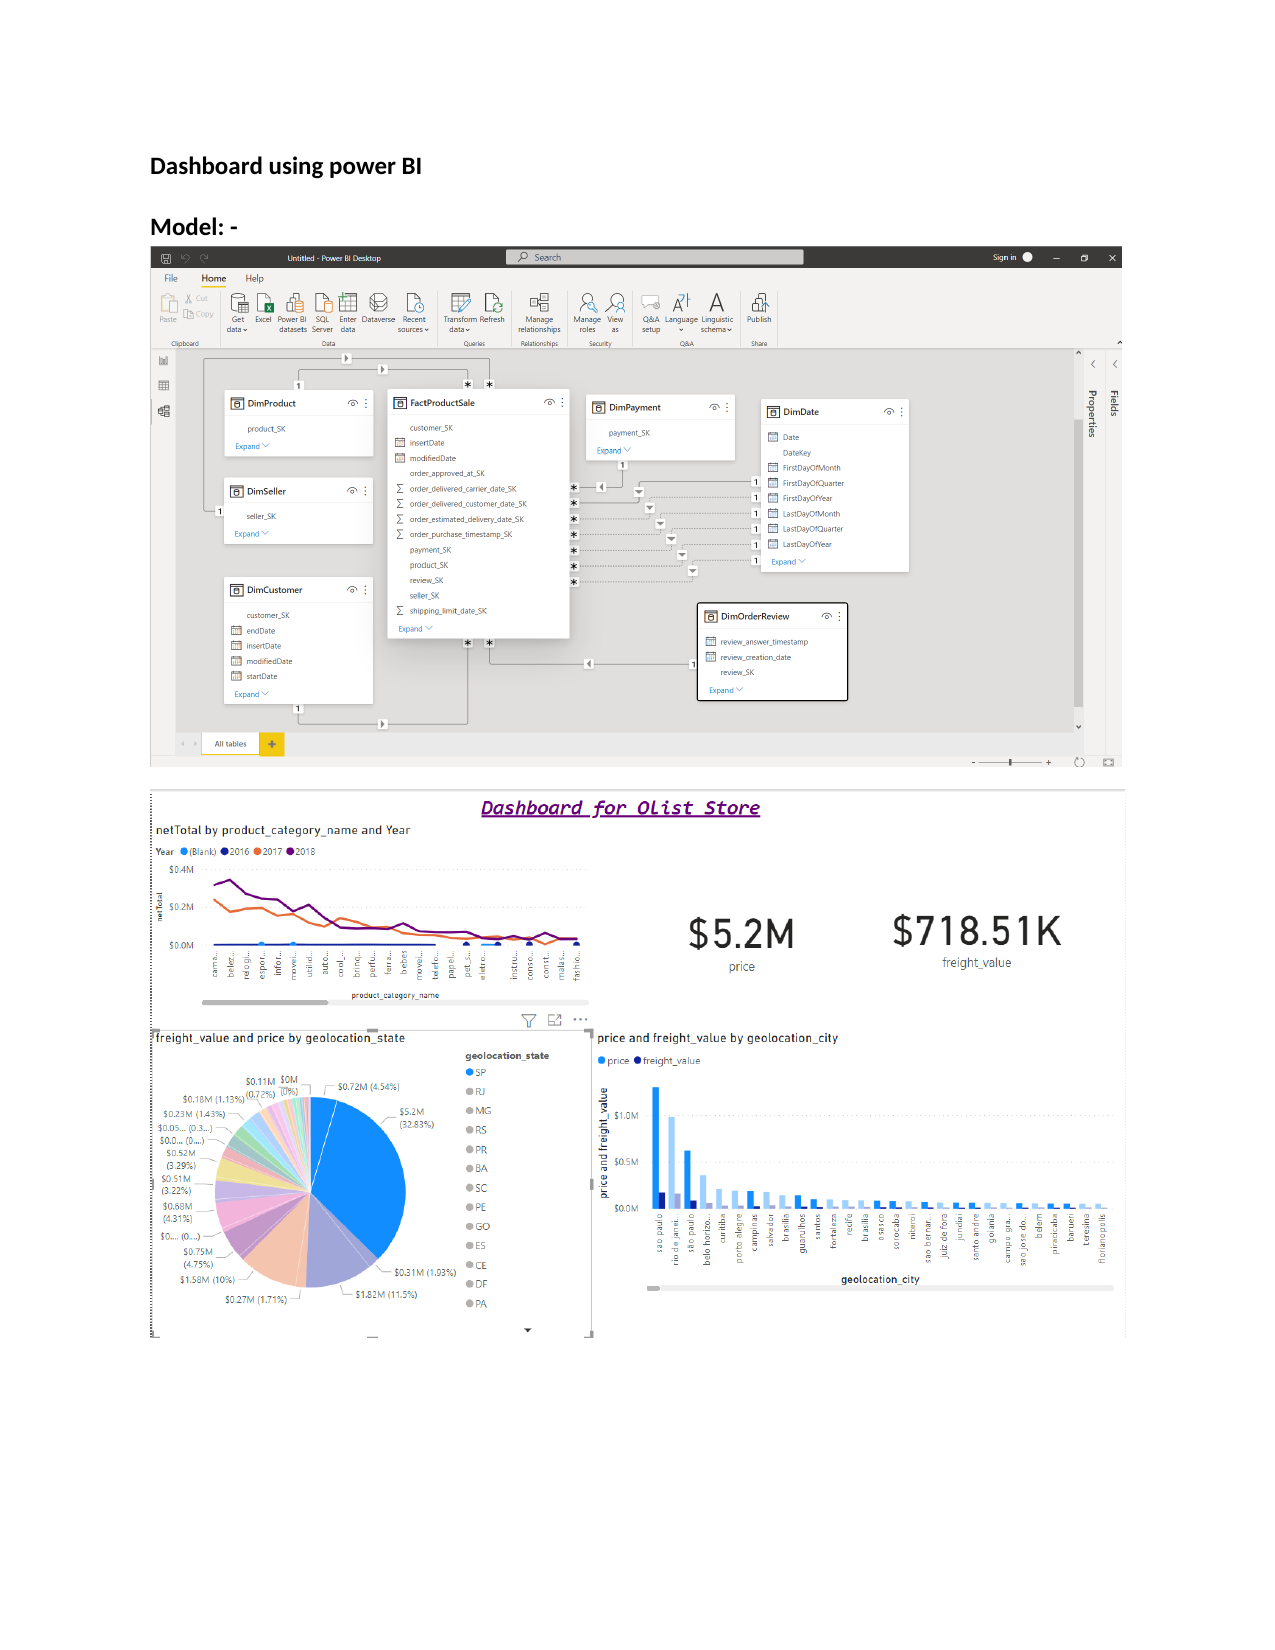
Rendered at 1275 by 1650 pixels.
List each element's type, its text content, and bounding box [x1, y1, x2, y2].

text Dashboard using power BI [150, 150, 1125, 181]
picture [150, 789, 1125, 1338]
text Model: - [150, 211, 1125, 242]
picture [150, 246, 1122, 766]
